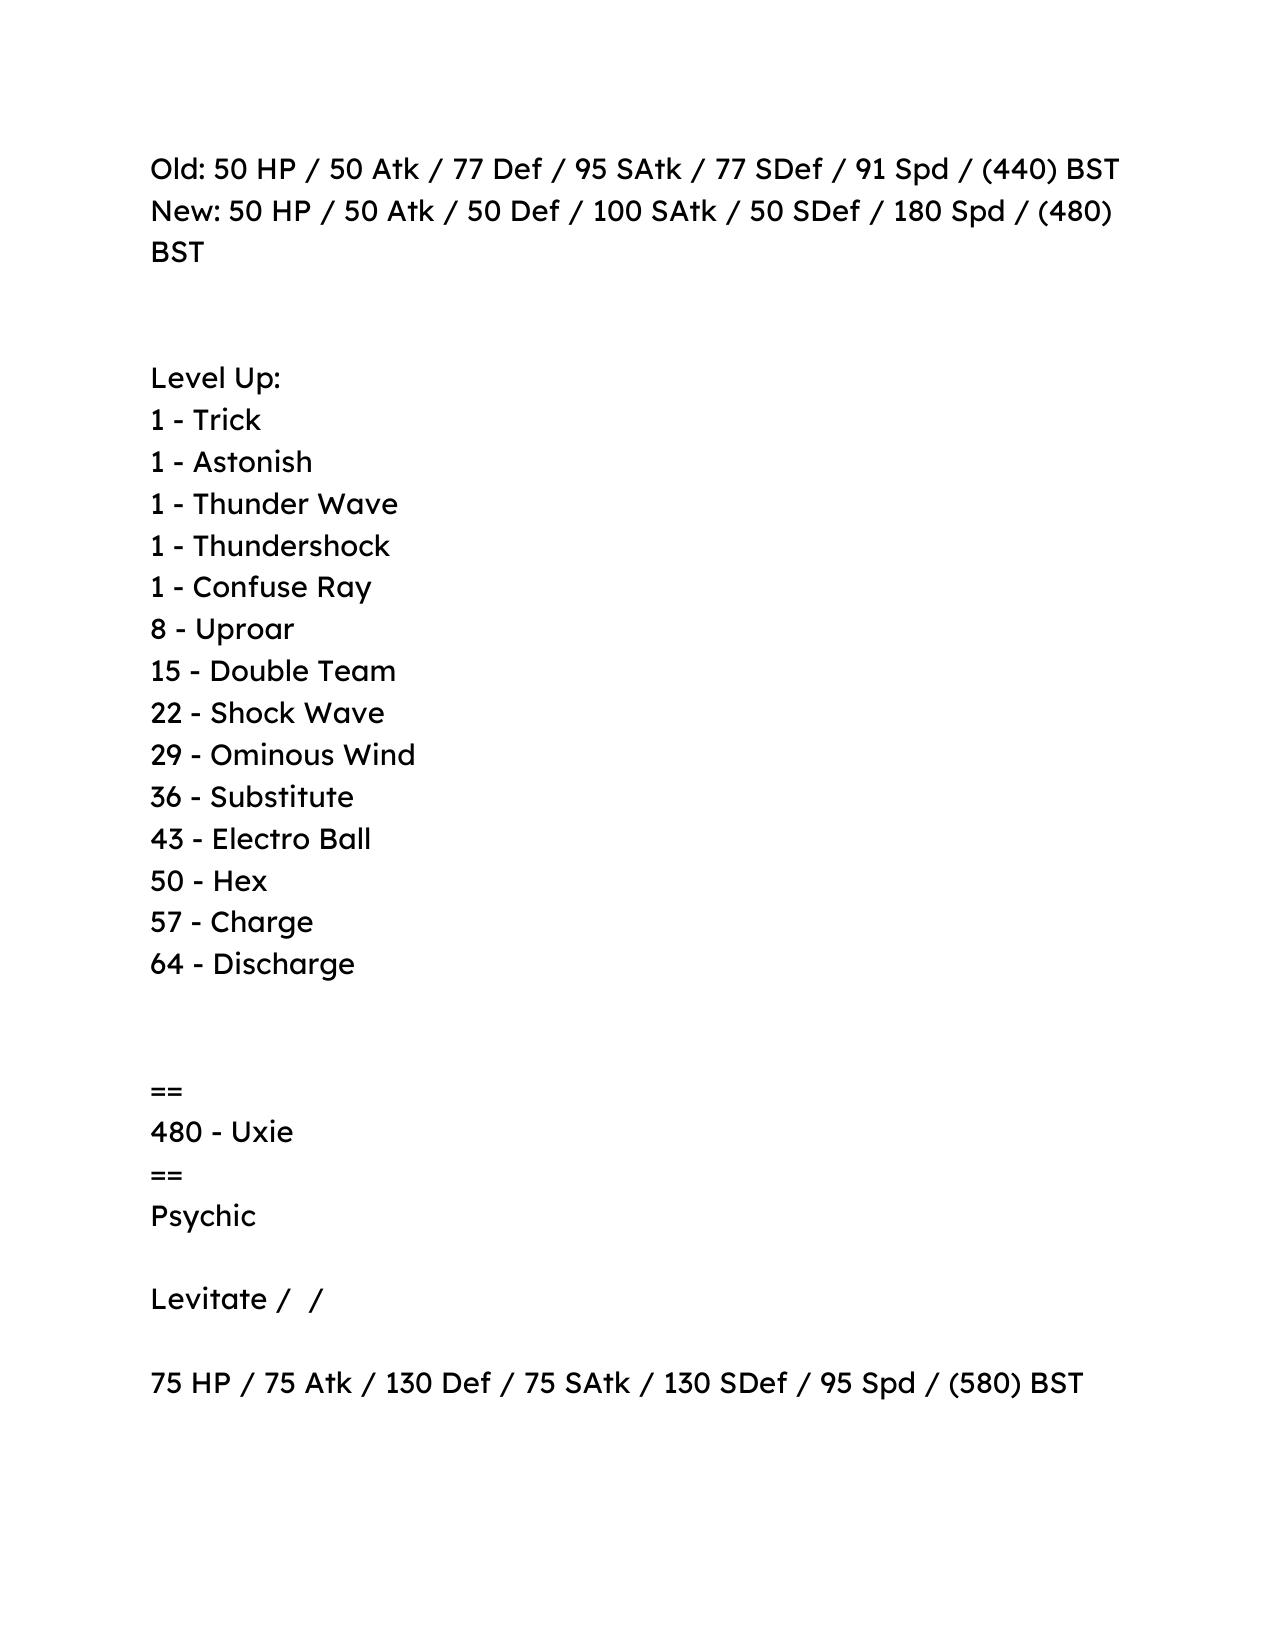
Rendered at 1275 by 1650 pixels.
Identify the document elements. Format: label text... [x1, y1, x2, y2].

text Old: 50 HP / 50 Atk / 77 Def / 95 SAtk / 77 SDef / 91 Spd / (440) BST [150, 150, 1125, 186]
text Levitate / / [150, 1281, 1125, 1317]
text 50 - Hex [150, 862, 1125, 898]
text Level Up: [150, 359, 1125, 396]
text 36 - Substitute [150, 778, 1125, 814]
text 43 - Electro Ball [150, 820, 1125, 856]
text 1 - Confuse Ray [150, 569, 1125, 605]
text 1 - Astonish [150, 443, 1125, 479]
text 8 - Uproar [150, 611, 1125, 647]
text 1 - Thundershock [150, 527, 1125, 563]
text 15 - Double Team [150, 652, 1125, 689]
text 29 - Ominous Wind [150, 736, 1125, 773]
text 1 - Thunder Wave [150, 485, 1125, 521]
text == [150, 1071, 1125, 1108]
text 480 - Uxie [150, 1113, 1125, 1149]
text == [150, 1155, 1125, 1191]
text 57 - Charge [150, 904, 1125, 940]
text New: 50 HP / 50 Atk / 50 Def / 100 SAtk / 50 SDef / 180 Spd / (480) BST [150, 192, 1125, 270]
text 64 - Discharge [150, 946, 1125, 982]
text 75 HP / 75 Atk / 130 Def / 75 SAtk / 130 SDef / 95 Spd / (580) BST [150, 1364, 1125, 1401]
text 1 - Trick [150, 401, 1125, 438]
text 22 - Shock Wave [150, 694, 1125, 731]
text Psychic [150, 1197, 1125, 1233]
